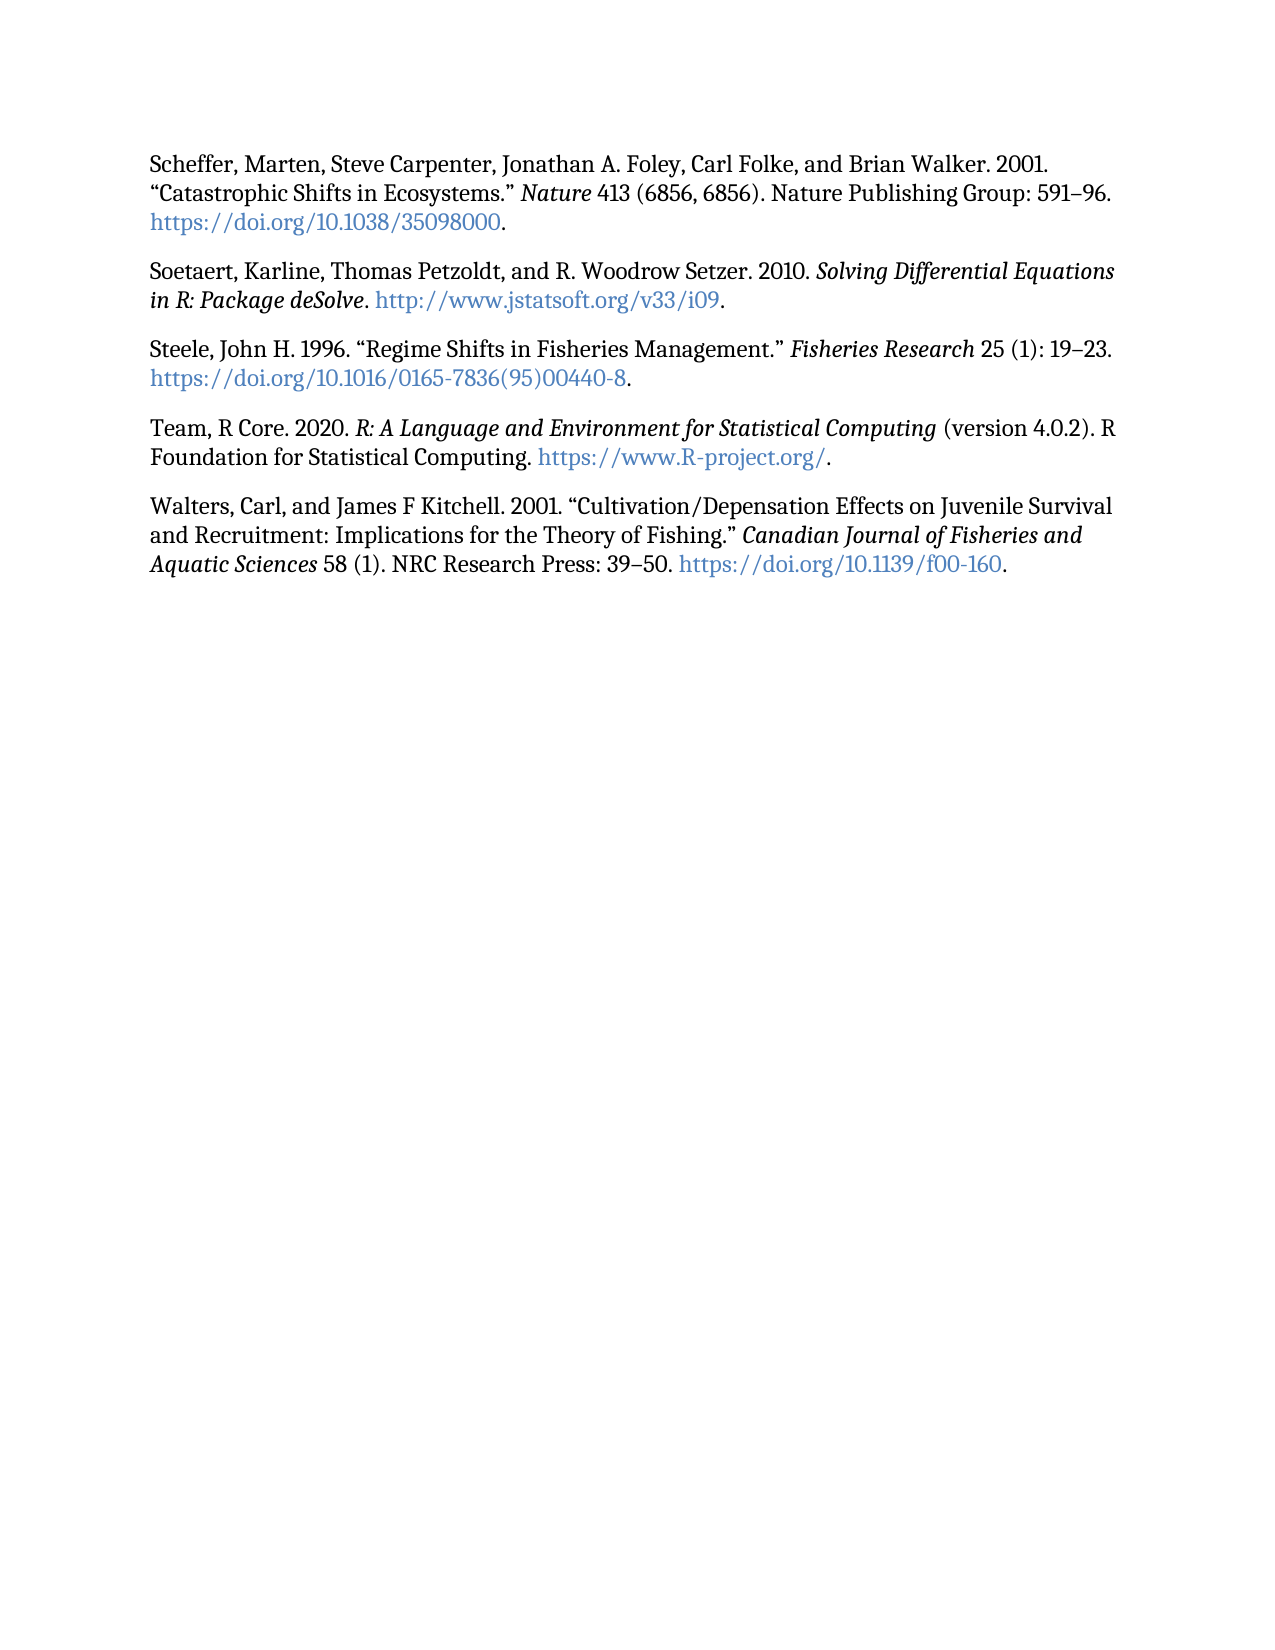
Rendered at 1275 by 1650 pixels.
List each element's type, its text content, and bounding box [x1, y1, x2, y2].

text Steele, John H. 1996. “Regime Shifts in Fisheries Management.” Fisheries Research 25 (1): 19–23. https://doi.org/10.1016/0165-7836(95)00440-8. [150, 335, 1125, 393]
text Team, R Core. 2020. R: A Language and Environment for Statistical Computing (version 4.0.2). R Foundation for Statistical Computing. https://www.R-project.org/. [150, 414, 1125, 471]
text Walters, Carl, and James F Kitchell. 2001. “Cultivation/Depensation Effects on Juvenile Survival and Recruitment: Implications for the Theory of Fishing.” Canadian Journal of Fisheries and Aquatic Sciences 58 (1). NRC Research Press: 39–50. https://doi.org/10.1139/f00-160. [150, 492, 1125, 578]
text Scheffer, Marten, Steve Carpenter, Jonathan A. Foley, Carl Folke, and Brian Walker. 2001. “Catastrophic Shifts in Ecosystems.” Nature 413 (6856, 6856). Nature Publishing Group: 591–96. https://doi.org/10.1038/35098000. [150, 150, 1125, 236]
text Soetaert, Karline, Thomas Petzoldt, and R. Woodrow Setzer. 2010. Solving Differential Equations in R: Package deSolve. http://www.jstatsoft.org/v33/i09. [150, 257, 1125, 314]
